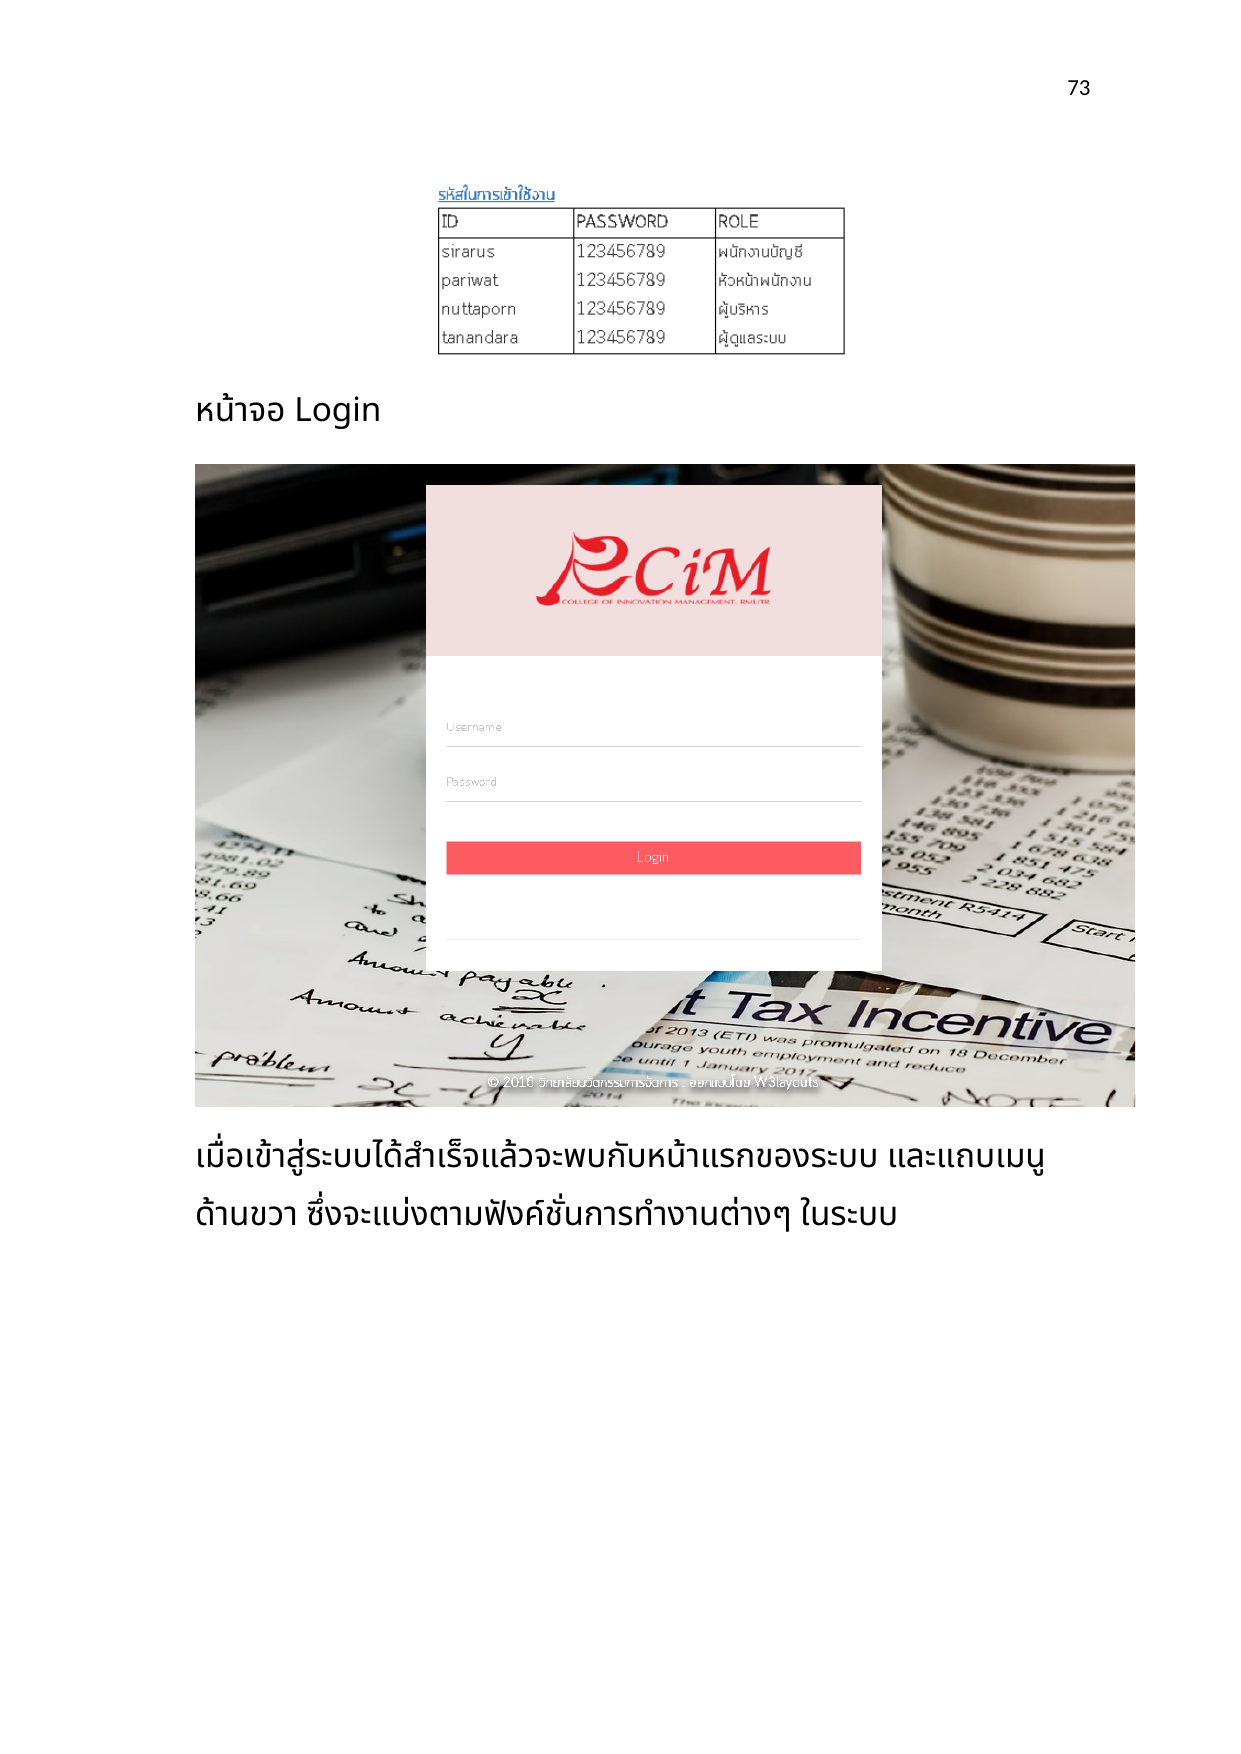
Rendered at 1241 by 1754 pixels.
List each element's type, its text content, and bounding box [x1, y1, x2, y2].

picture [195, 464, 1136, 1107]
picture [427, 180, 859, 361]
text หน้าจอ Login [195, 386, 1090, 436]
text เมื่อเข้าสู่ระบบได้สำเร็จแล้วจะพบกับหน้าแรกของระบบ และแถบเมนูด้านขวา ซึ่งจะแบ่งตามฟังค์ชั่นการทำงานต่างๆ ในระบบ [195, 1132, 1090, 1240]
